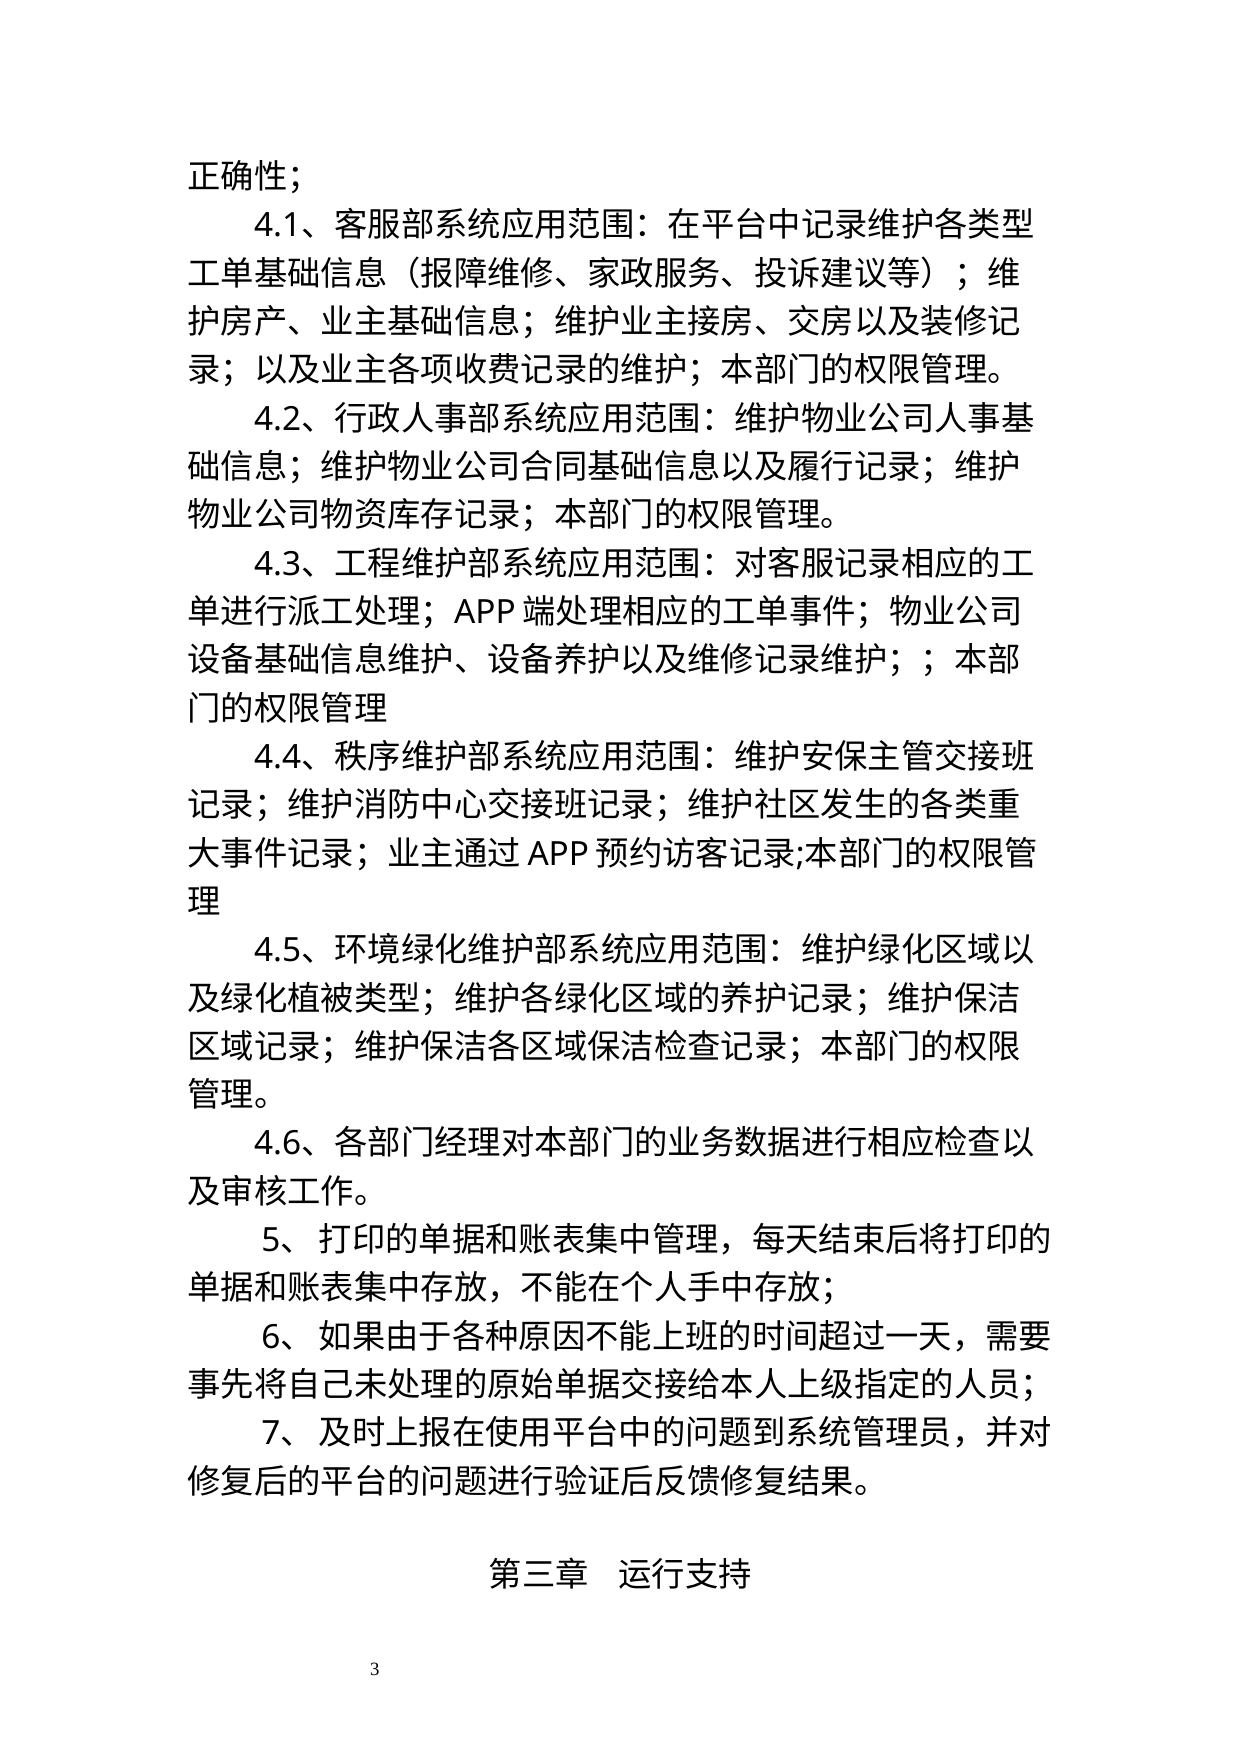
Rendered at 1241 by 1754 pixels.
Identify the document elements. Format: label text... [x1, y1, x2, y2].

list 4.2、行政人事部系统应用范围：维护物业公司人事基础信息；维护物业公司合同基础信息以及履行记录；维护物业公司物资库存记录；本部门的权限管理。 [187, 391, 1053, 536]
list 4.6、各部门经理对本部门的业务数据进行相应检查以及审核工作。 [187, 1116, 1053, 1213]
list 及时上报在使用平台中的问题到系统管理员，并对修复后的平台的问题进行验证后反馈修复结果。 [187, 1406, 1053, 1503]
list 4.1、客服部系统应用范围：在平台中记录维护各类型工单基础信息（报障维修、家政服务、投诉建议等）；维护房产、业主基础信息；维护业主接房、交房以及装修记录；以及业主各项收费记录的维护；本部门的权限管理。 [187, 198, 1053, 391]
list 打印的单据和账表集中管理，每天结束后将打印的单据和账表集中存放，不能在个人手中存放； [187, 1213, 1053, 1309]
text 第三章 运行支持 [187, 1548, 1053, 1596]
list 4.4、秩序维护部系统应用范围：维护安保主管交接班记录；维护消防中心交接班记录；维护社区发生的各类重大事件记录；业主通过APP预约访客记录;本部门的权限管理 [187, 729, 1053, 923]
list 4.5、环境绿化维护部系统应用范围：维护绿化区域以及绿化植被类型；维护各绿化区域的养护记录；维护保洁区域记录；维护保洁各区域保洁检查记录；本部门的权限管理。 [187, 923, 1053, 1116]
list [187, 150, 1053, 198]
list 如果由于各种原因不能上班的时间超过一天，需要事先将自己未处理的原始单据交接给本人上级指定的人员； [187, 1309, 1053, 1406]
list 4.3、工程维护部系统应用范围：对客服记录相应的工单进行派工处理；APP端处理相应的工单事件；物业公司设备基础信息维护、设备养护以及维修记录维护；；本部门的权限管理 [187, 536, 1053, 729]
